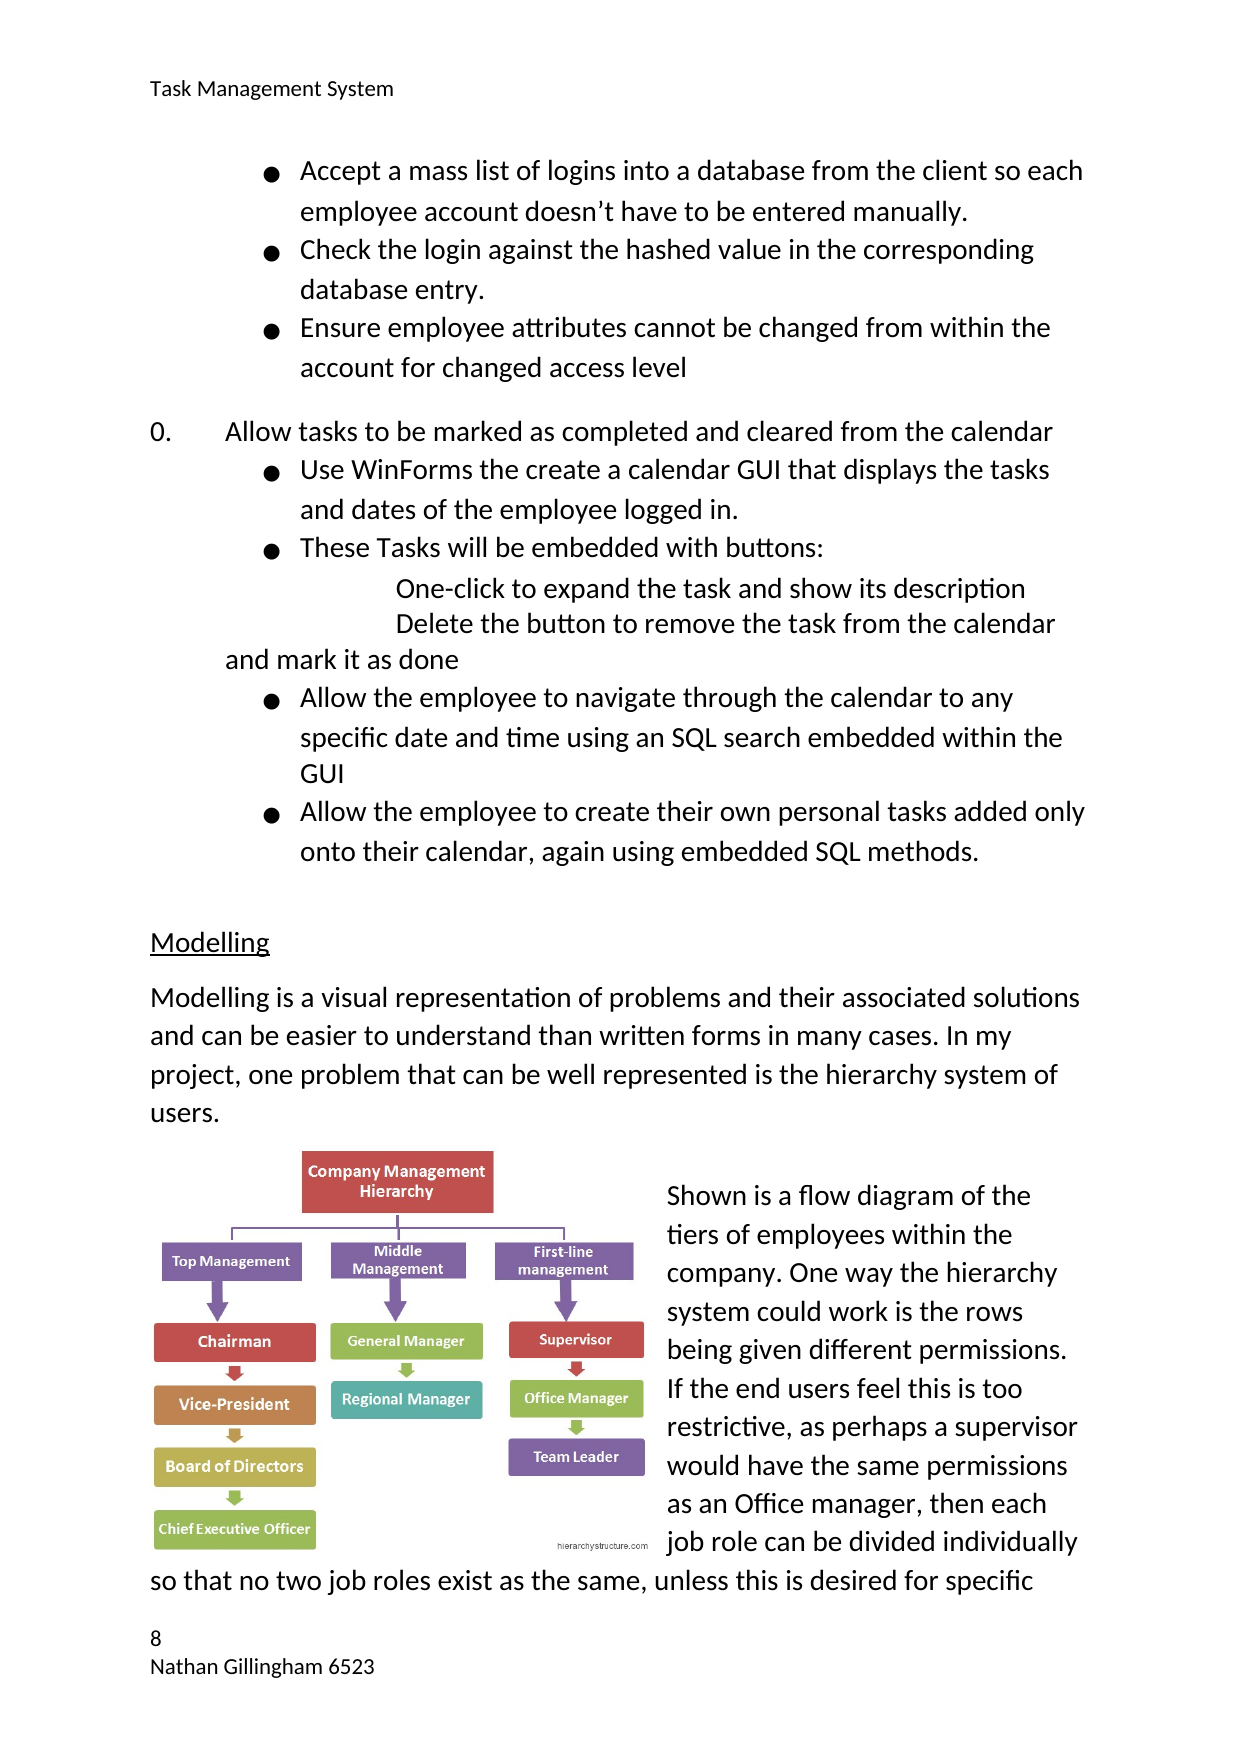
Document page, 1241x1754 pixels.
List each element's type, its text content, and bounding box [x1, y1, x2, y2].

list Allow the employee to create their own personal tasks added only onto their calendar, again using embedded SQL methods. [262, 791, 1090, 869]
list Ensure employee attributes cannot be changed from within the account for changed access level [262, 307, 1090, 413]
list Allow the employee to navigate through the calendar to any specific date and time using an SQL search embedded within the GUI [262, 677, 1090, 791]
list Allow tasks to be marked as completed and cleared from the calendar [150, 413, 1090, 449]
list These Tasks will be embedded with buttons: [262, 527, 1090, 570]
text One-click to expand the task and show its description [225, 570, 1090, 605]
list Use WinForms the create a calendar GUI that displays the tasks and dates of the employee logged in. [262, 449, 1090, 527]
list Check the login against the hashed value in the corresponding database entry. [262, 228, 1090, 307]
picture [150, 1148, 648, 1552]
list Accept a mass list of logins into a database from the client so each employee account doesn’t have to be entered manually. [262, 150, 1090, 228]
text Modelling is a visual representation of problems and their associated solutions and can be easier to understand than written forms in many cases. In my project, one problem that can be well represented is the hierarchy system of users. [150, 979, 1090, 1130]
text Delete the button to remove the task from the calendar and mark it as done [225, 605, 1090, 677]
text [150, 1177, 1090, 1597]
text Modelling [150, 924, 1090, 959]
